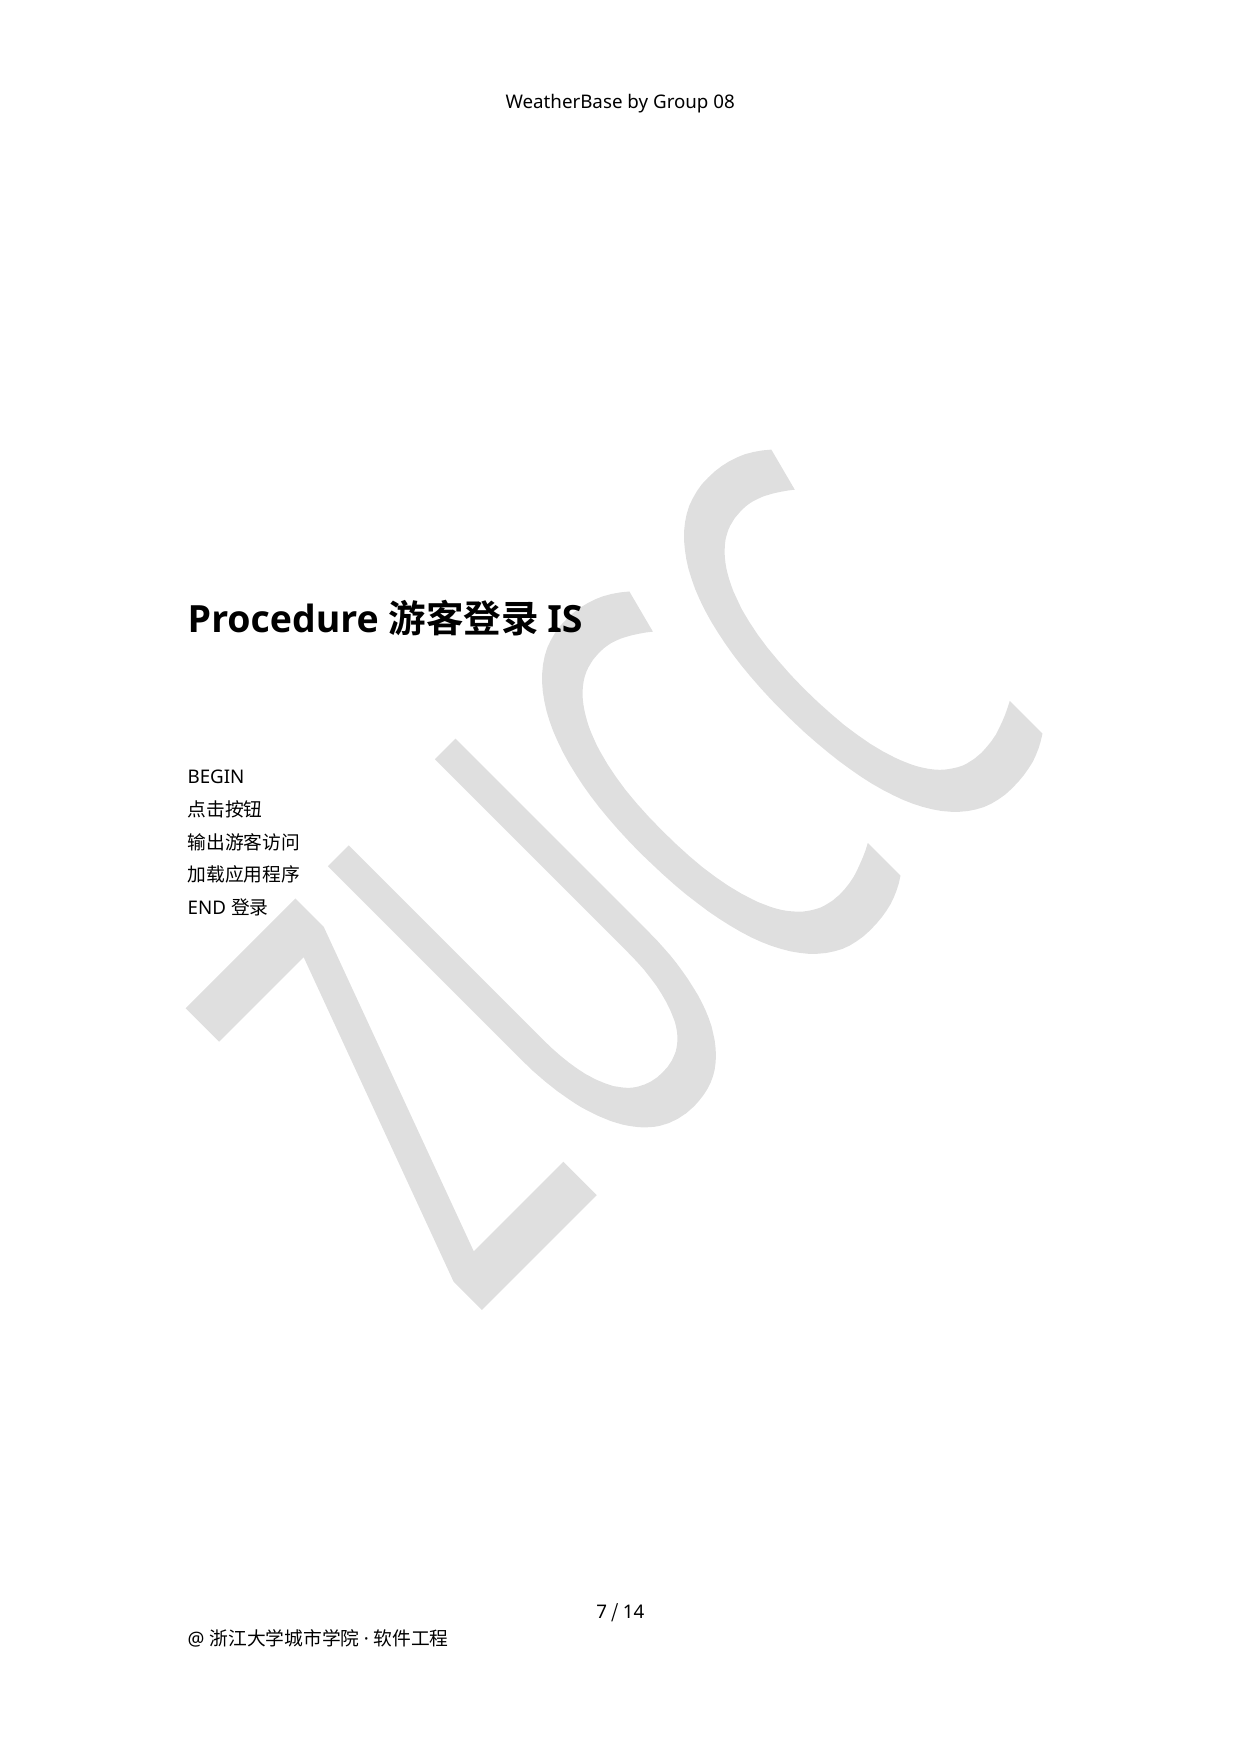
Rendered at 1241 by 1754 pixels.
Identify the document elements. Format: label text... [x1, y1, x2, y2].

text 点击按钮 [187, 792, 1053, 825]
subtitle Procedure 游客登录 IS [187, 583, 1053, 648]
text BEGIN [187, 760, 1053, 792]
text END 登录 [187, 890, 1053, 922]
text 加载应用程序 [187, 857, 1053, 890]
text 输出游客访问 [187, 825, 1053, 857]
